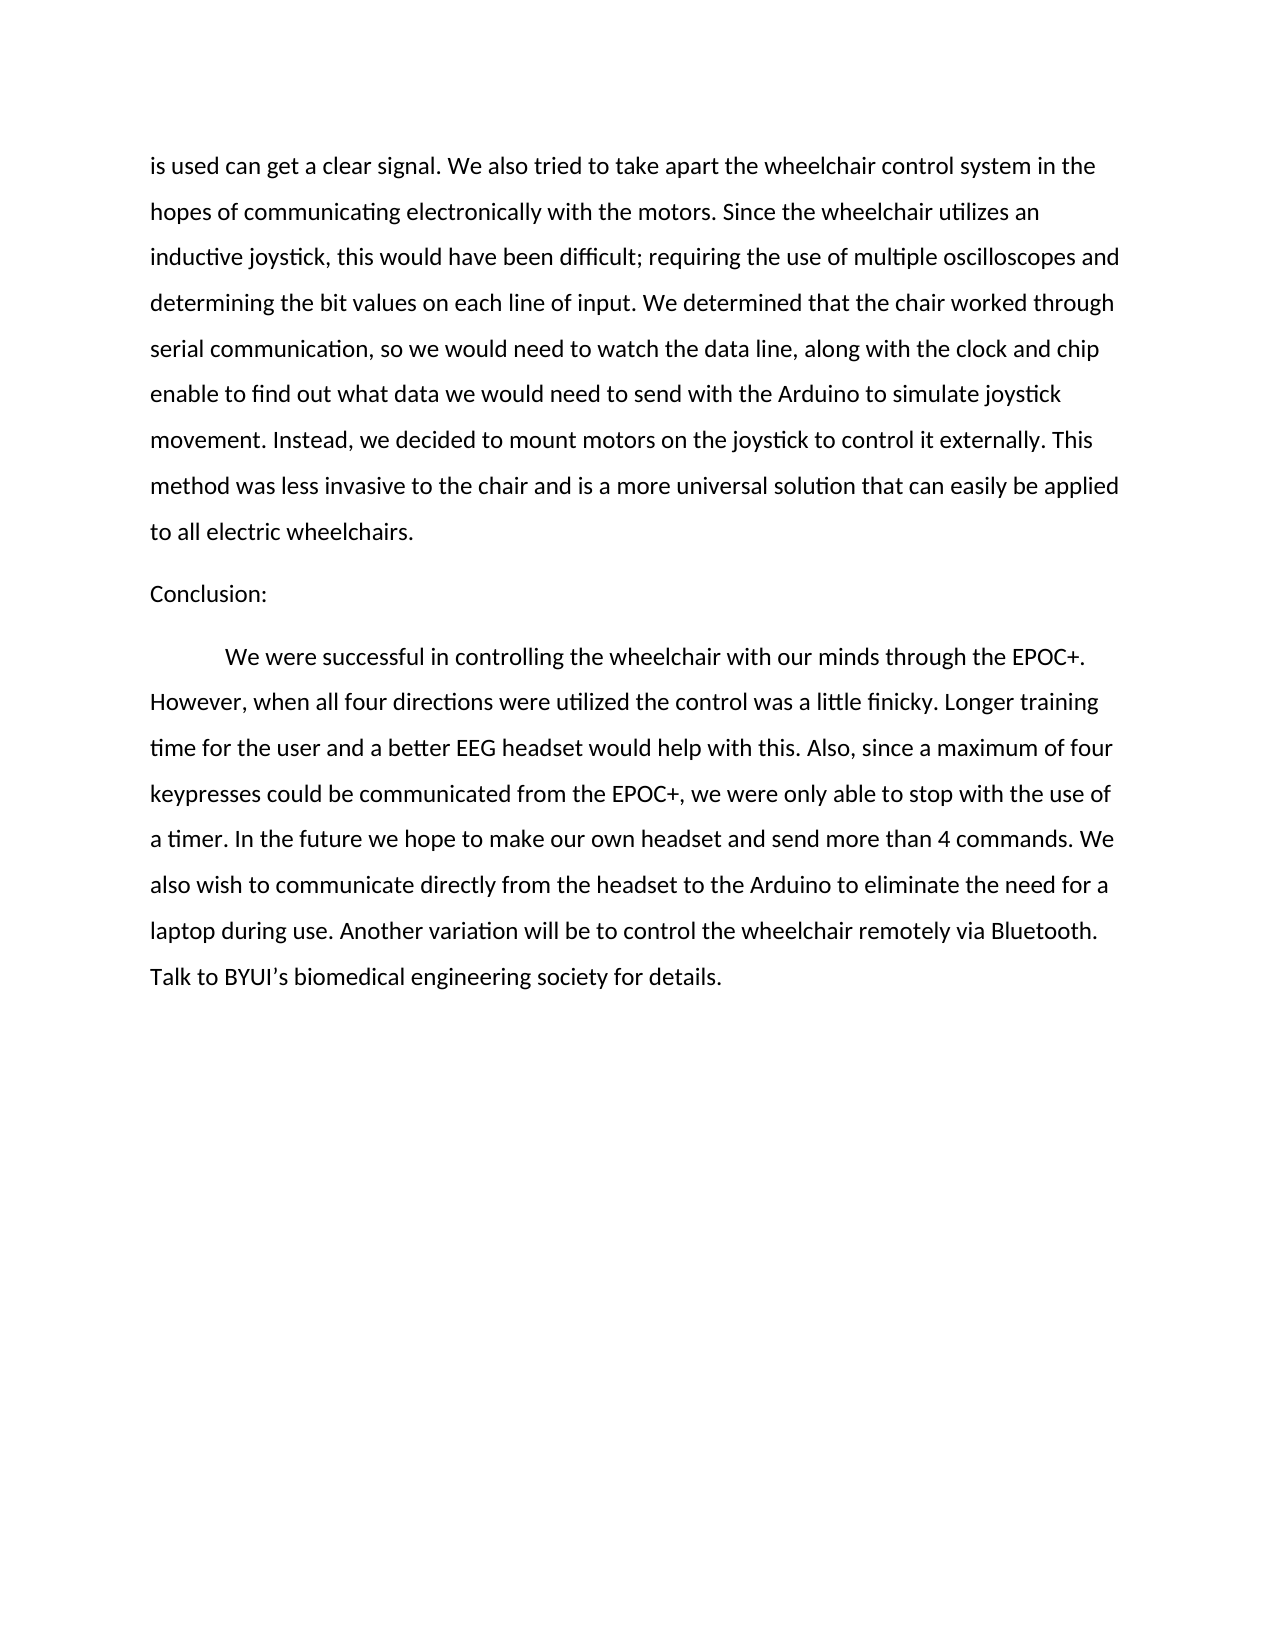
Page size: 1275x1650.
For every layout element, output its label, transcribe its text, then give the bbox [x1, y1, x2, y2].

text Conclusion: [150, 578, 1125, 609]
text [150, 150, 1125, 546]
text We were successful in controlling the wheelchair with our minds through the EPOC+. However, when all four directions were utilized the control was a little finicky. Longer training time for the user and a better EEG headset would help with this. Also, since a maximum of four keypresses could be communicated from the EPOC+, we were only able to stop with the use of a timer. In the future we hope to make our own headset and send more than 4 commands. We also wish to communicate directly from the headset to the Arduino to eliminate the need for a laptop during use. Another variation will be to control the wheelchair remotely via Bluetooth. Talk to BYUI’s biomedical engineering society for details. [150, 641, 1125, 991]
